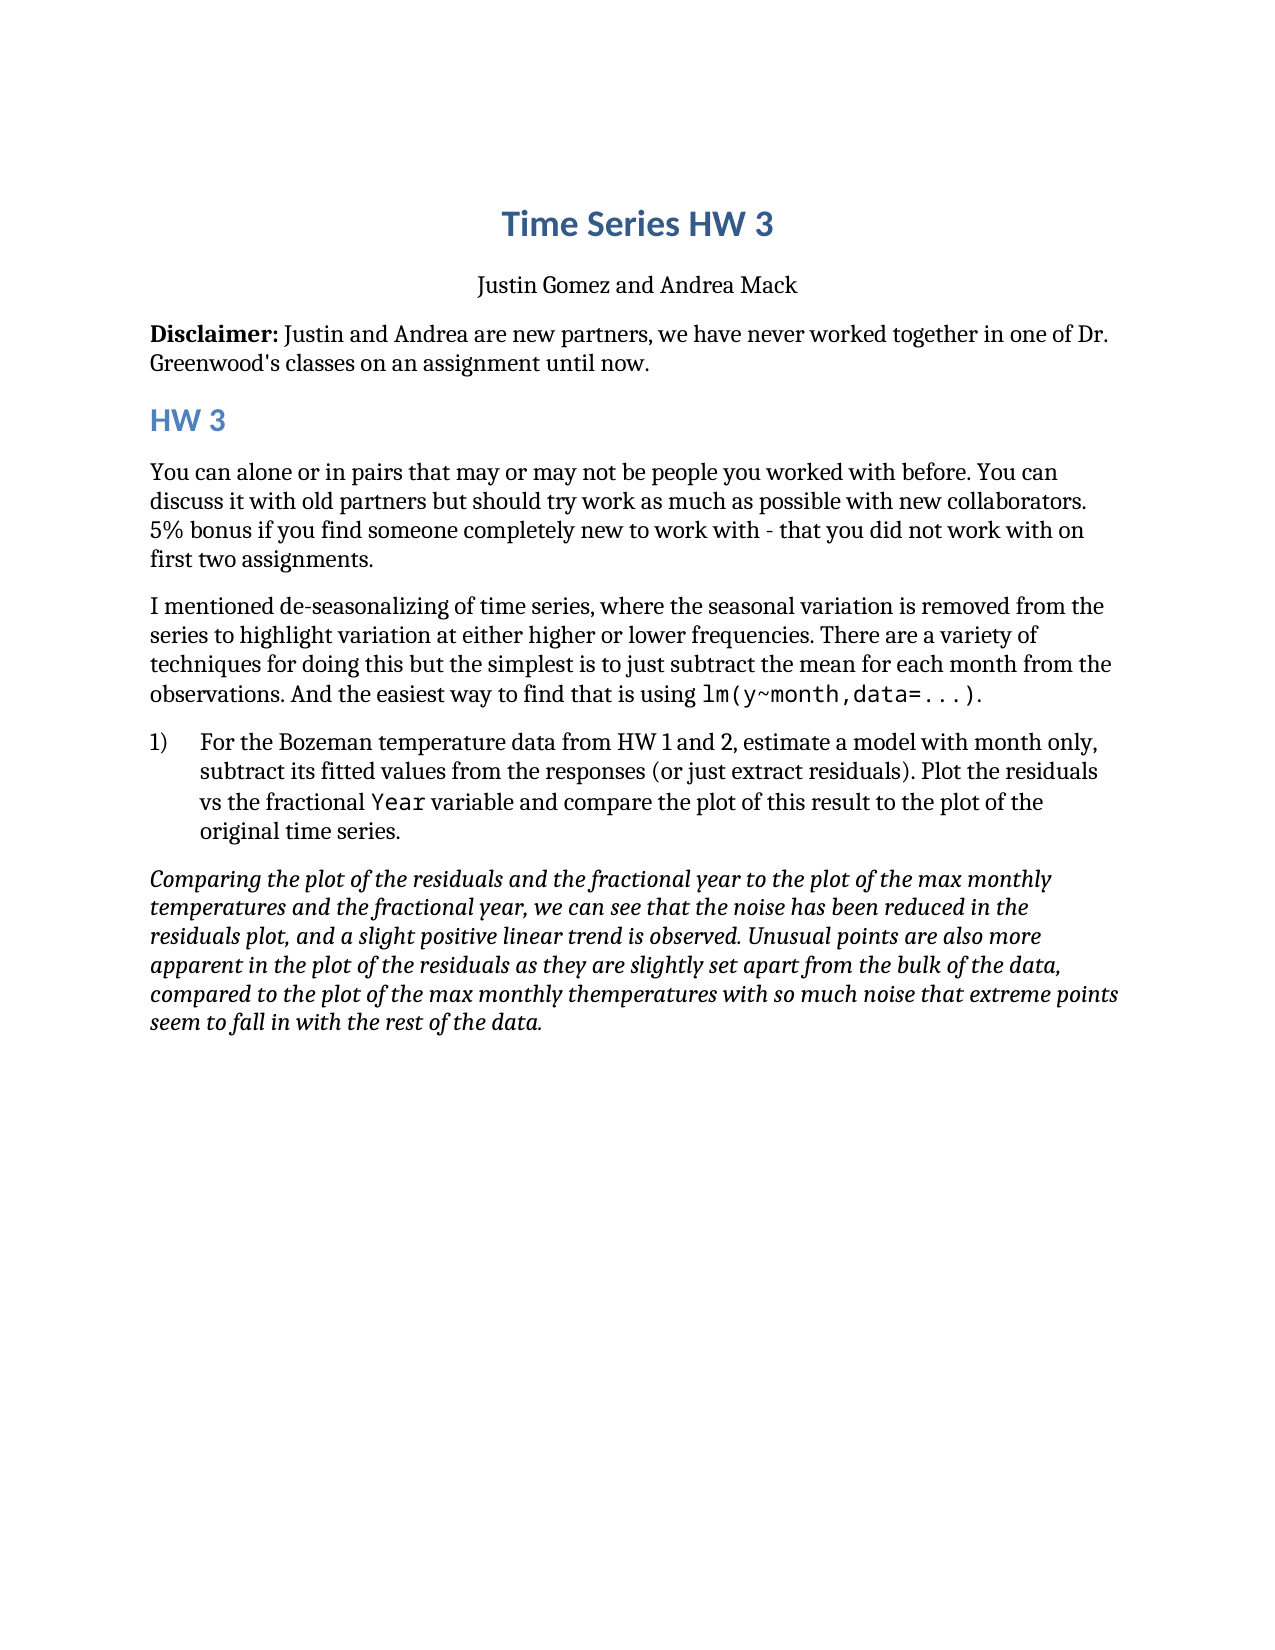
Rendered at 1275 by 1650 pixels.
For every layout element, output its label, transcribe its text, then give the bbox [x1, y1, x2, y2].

text You can alone or in pairs that may or may not be people you worked with before. You can discuss it with old partners but should try work as much as possible with new collaborators. 5% bonus if you find someone completely new to work with - that you did not work with on first two assignments. [150, 458, 1125, 573]
text Justin Gomez and Andrea Mack [150, 271, 1125, 299]
title Time Series HW 3 [150, 200, 1125, 246]
text I mentioned de-seasonalizing of time series, where the seasonal variation is removed from the series to highlight variation at either higher or lower frequencies. There are a variety of techniques for doing this but the simplest is to just subtract the mean for each month from the observations. And the easiest way to find that is using lm(y~month,data=...). [150, 592, 1125, 709]
text Disclaimer: Justin and Andrea are new partners, we have never worked together in one of Dr. Greenwood's classes on an assignment until now. [150, 320, 1125, 378]
list For the Bozeman temperature data from HW 1 and 2, estimate a model with month only, subtract its fitted values from the responses (or just extract residuals). Plot the residuals vs the fractional Year variable and compare the plot of this result to the plot of the original time series. [150, 728, 1125, 846]
text Comparing the plot of the residuals and the fractional year to the plot of the max monthly temperatures and the fractional year, we can see that the noise has been reduced in the residuals plot, and a slight positive linear trend is observed. Unusual points are also more apparent in the plot of the residuals as they are slightly set apart from the bulk of the data, compared to the plot of the max monthly themperatures with so much noise that extreme points seem to fall in with the rest of the data. [150, 864, 1125, 1037]
subtitle HW 3 [150, 399, 1125, 439]
